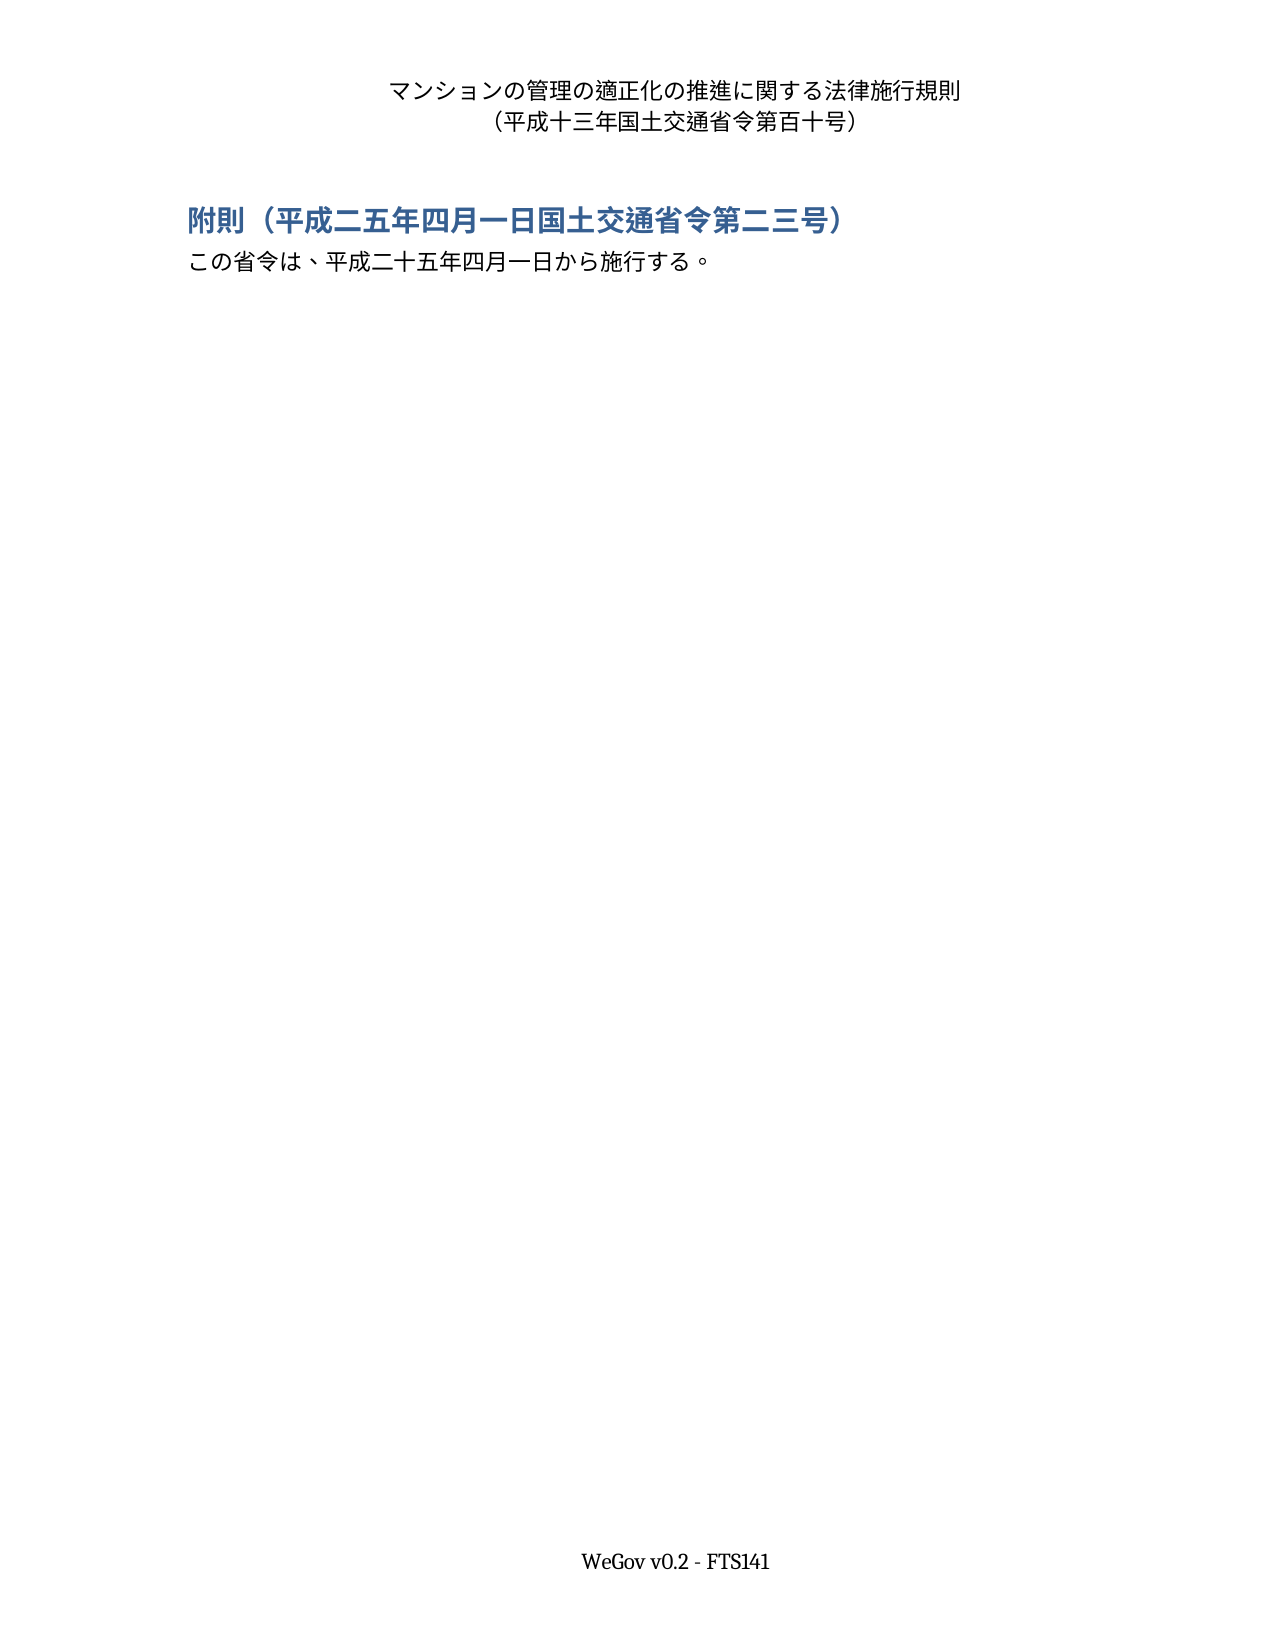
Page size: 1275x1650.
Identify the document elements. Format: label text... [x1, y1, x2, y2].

text この省令は、平成二十五年四月一日から施行する。 [187, 246, 1087, 277]
subtitle 附則（平成二五年四月一日国土交通省令第二三号） [187, 200, 1087, 240]
